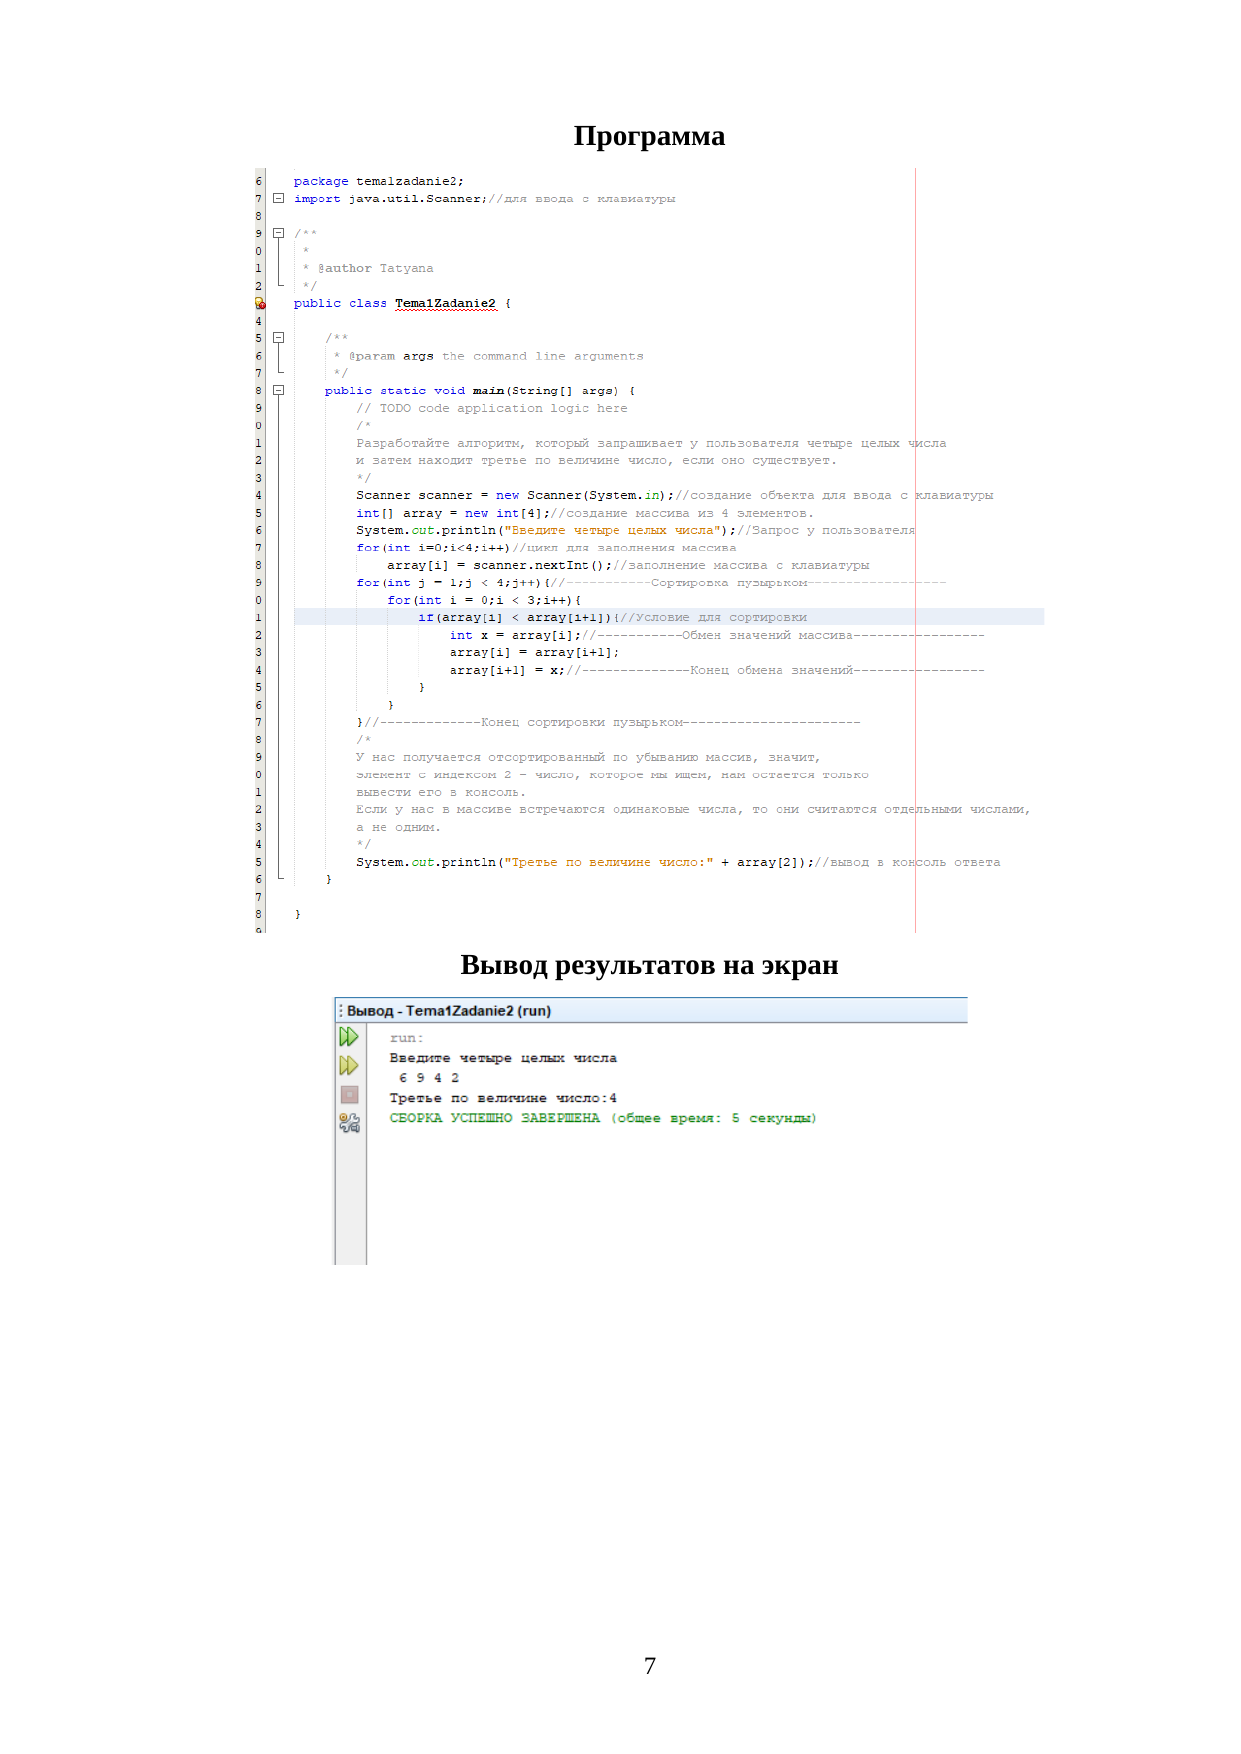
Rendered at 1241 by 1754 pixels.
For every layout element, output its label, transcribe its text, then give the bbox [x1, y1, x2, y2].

picture [255, 168, 1045, 933]
text Программа [177, 118, 1122, 152]
text Вывод результатов на экран [177, 947, 1122, 981]
picture [331, 997, 968, 1265]
